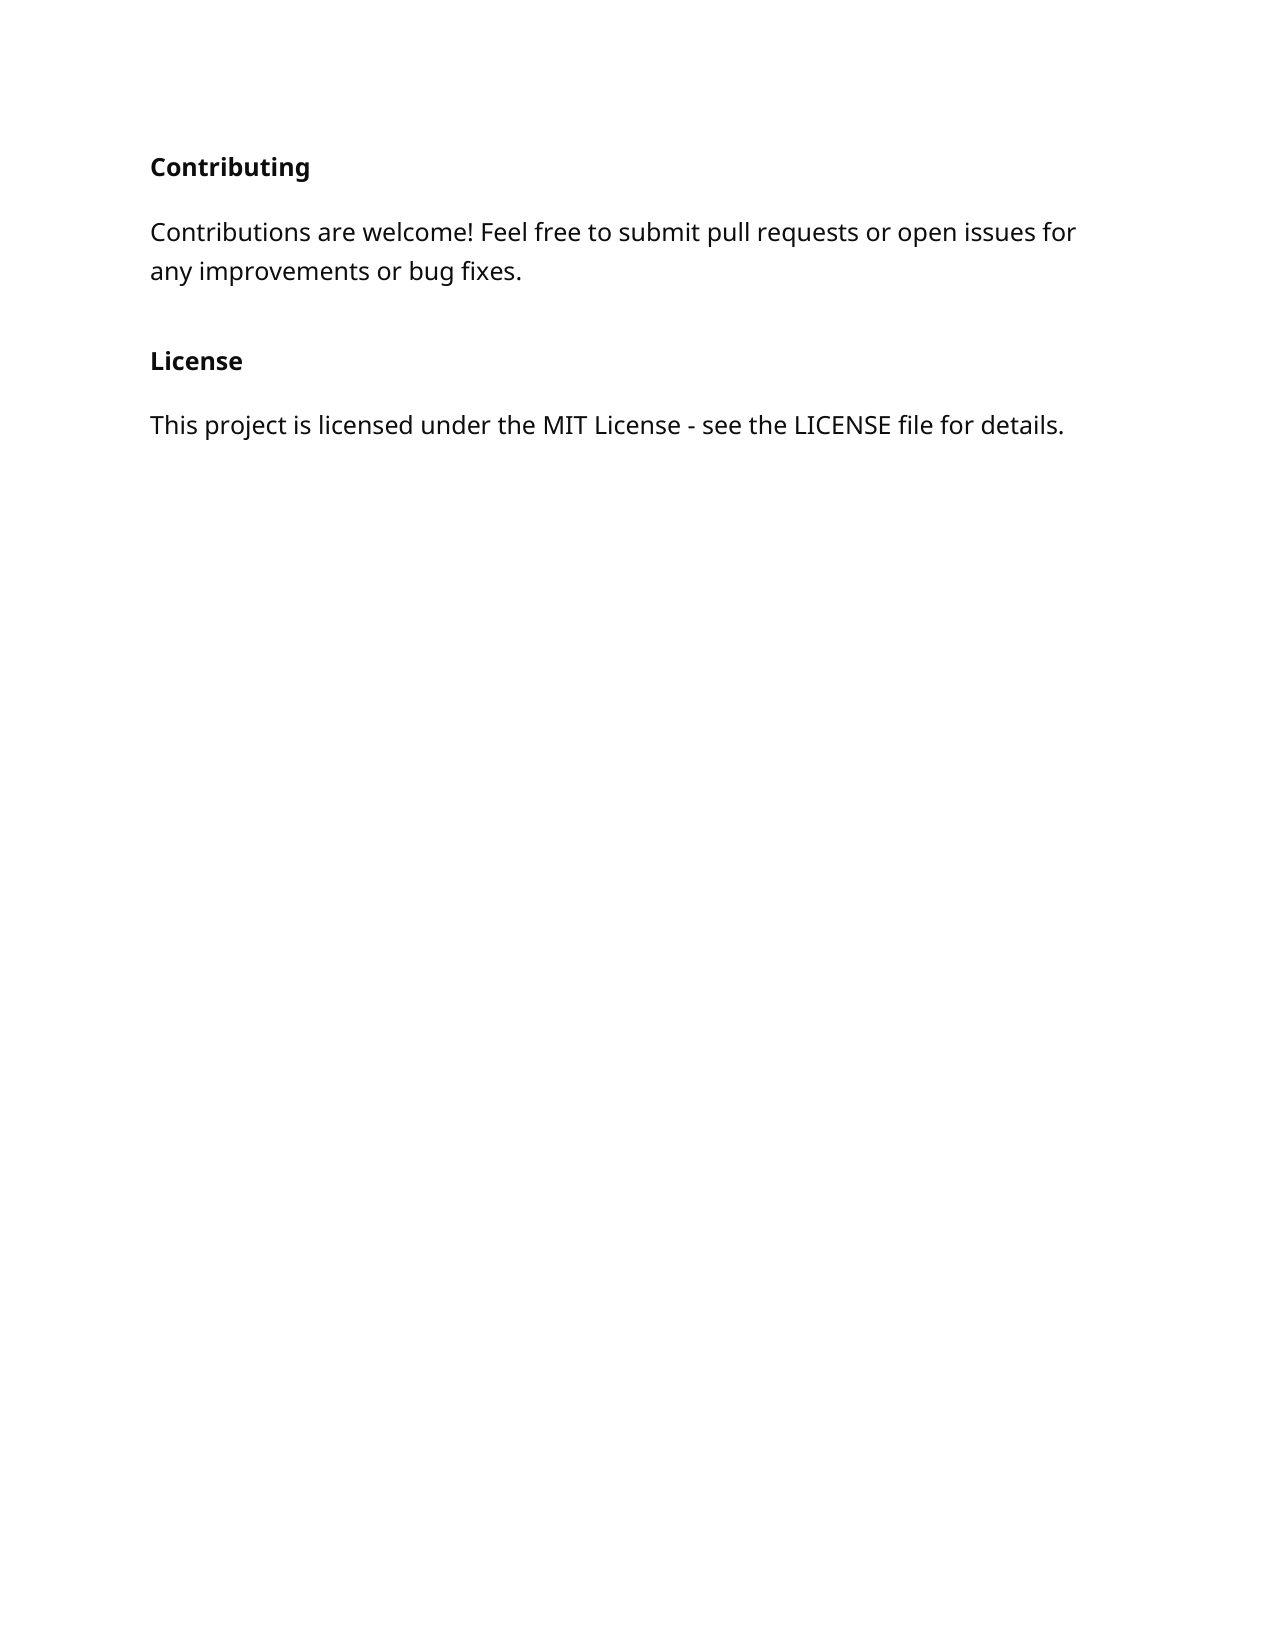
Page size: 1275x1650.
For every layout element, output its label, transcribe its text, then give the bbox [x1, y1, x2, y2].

text This project is licensed under the MIT License - see the LICENSE file for details. [150, 408, 1125, 442]
subtitle Contributing [150, 150, 1125, 184]
subtitle License [150, 343, 1125, 377]
text Contributions are welcome! Feel free to submit pull requests or open issues for any improvements or bug fixes. [150, 214, 1125, 288]
